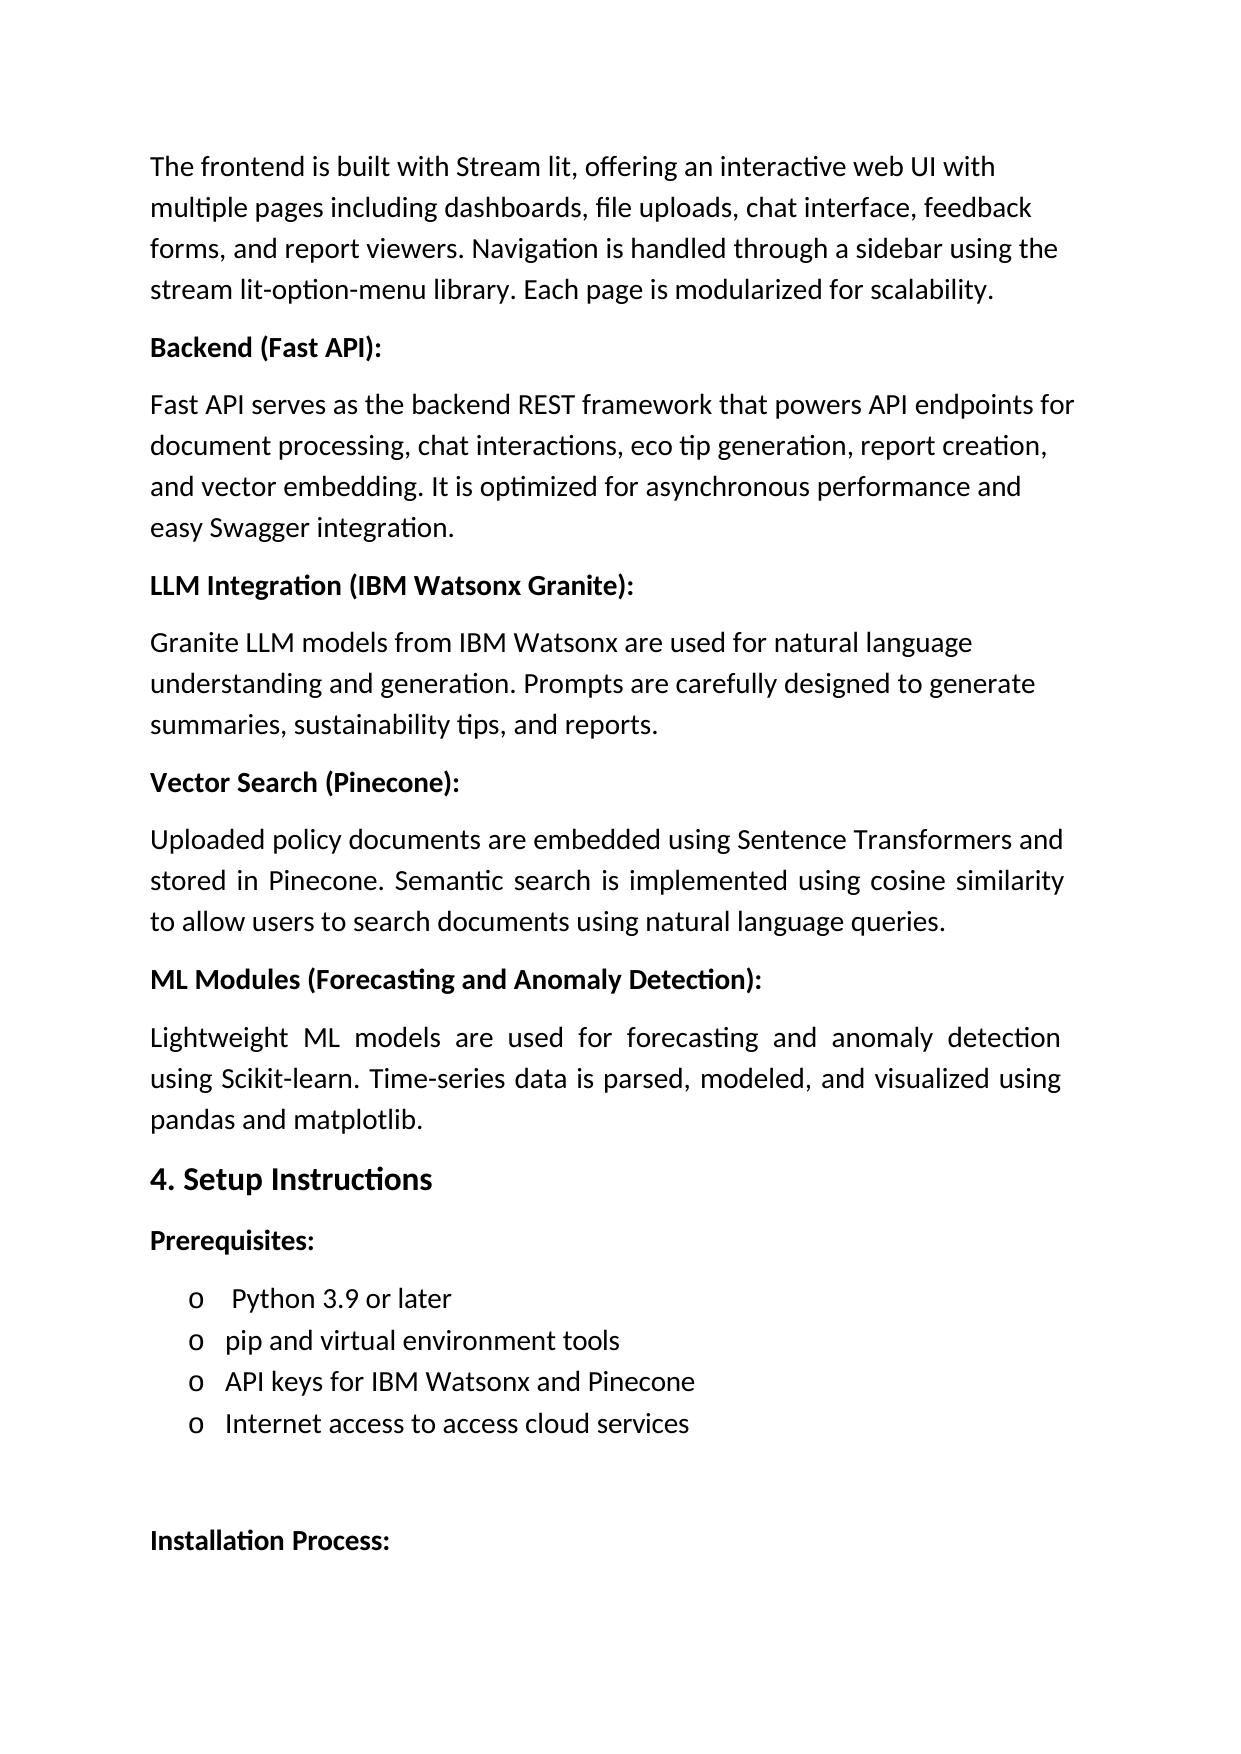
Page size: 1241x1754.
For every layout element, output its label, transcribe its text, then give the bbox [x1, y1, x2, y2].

text The frontend is built with Stream lit, offering an interactive web UI with multiple pages including dashboards, file uploads, chat interface, feedback forms, and report viewers. Navigation is handled through a sidebar using the stream lit-option-menu library. Each page is modularized for scalability. [150, 148, 1093, 306]
list pip and virtual environment tools [187, 1322, 1093, 1359]
subtitle Installation Process: [150, 1522, 1093, 1558]
text Fast API serves as the backend REST framework that powers API endpoints for document processing, chat interactions, eco tip generation, report creation, and vector embedding. It is optimized for asynchronous performance and easy Swagger integration. [150, 386, 1078, 544]
subtitle Setup Instructions [150, 1158, 1093, 1199]
text Lightweight ML models are used for forecasting and anomaly detection using Scikit-learn. Time-series data is parsed, modeled, and visualized using pandas and matplotlib. [150, 1019, 1061, 1136]
list API keys for IBM Watsonx and Pinecone [187, 1363, 1093, 1401]
subtitle Vector Search (Pinecone): [150, 764, 1093, 799]
subtitle LLM Integration (IBM Watsonx Granite): [150, 567, 1093, 602]
list Internet access to access cloud services [187, 1406, 1093, 1443]
text Granite LLM models from IBM Watsonx are used for natural language understanding and generation. Prompts are carefully designed to generate summaries, sustainability tips, and reports. [150, 624, 1093, 742]
list Python 3.9 or later [187, 1280, 1093, 1317]
text Uploaded policy documents are embedded using Sentence Transformers and stored in Pinecone. Semantic search is implemented using cosine similarity to allow users to search documents using natural language queries. [150, 821, 1064, 939]
subtitle ML Modules (Forecasting and Anomaly Detection): [150, 961, 1093, 997]
subtitle Backend (Fast API): [150, 329, 1093, 364]
subtitle Prerequisites: [150, 1222, 1093, 1258]
